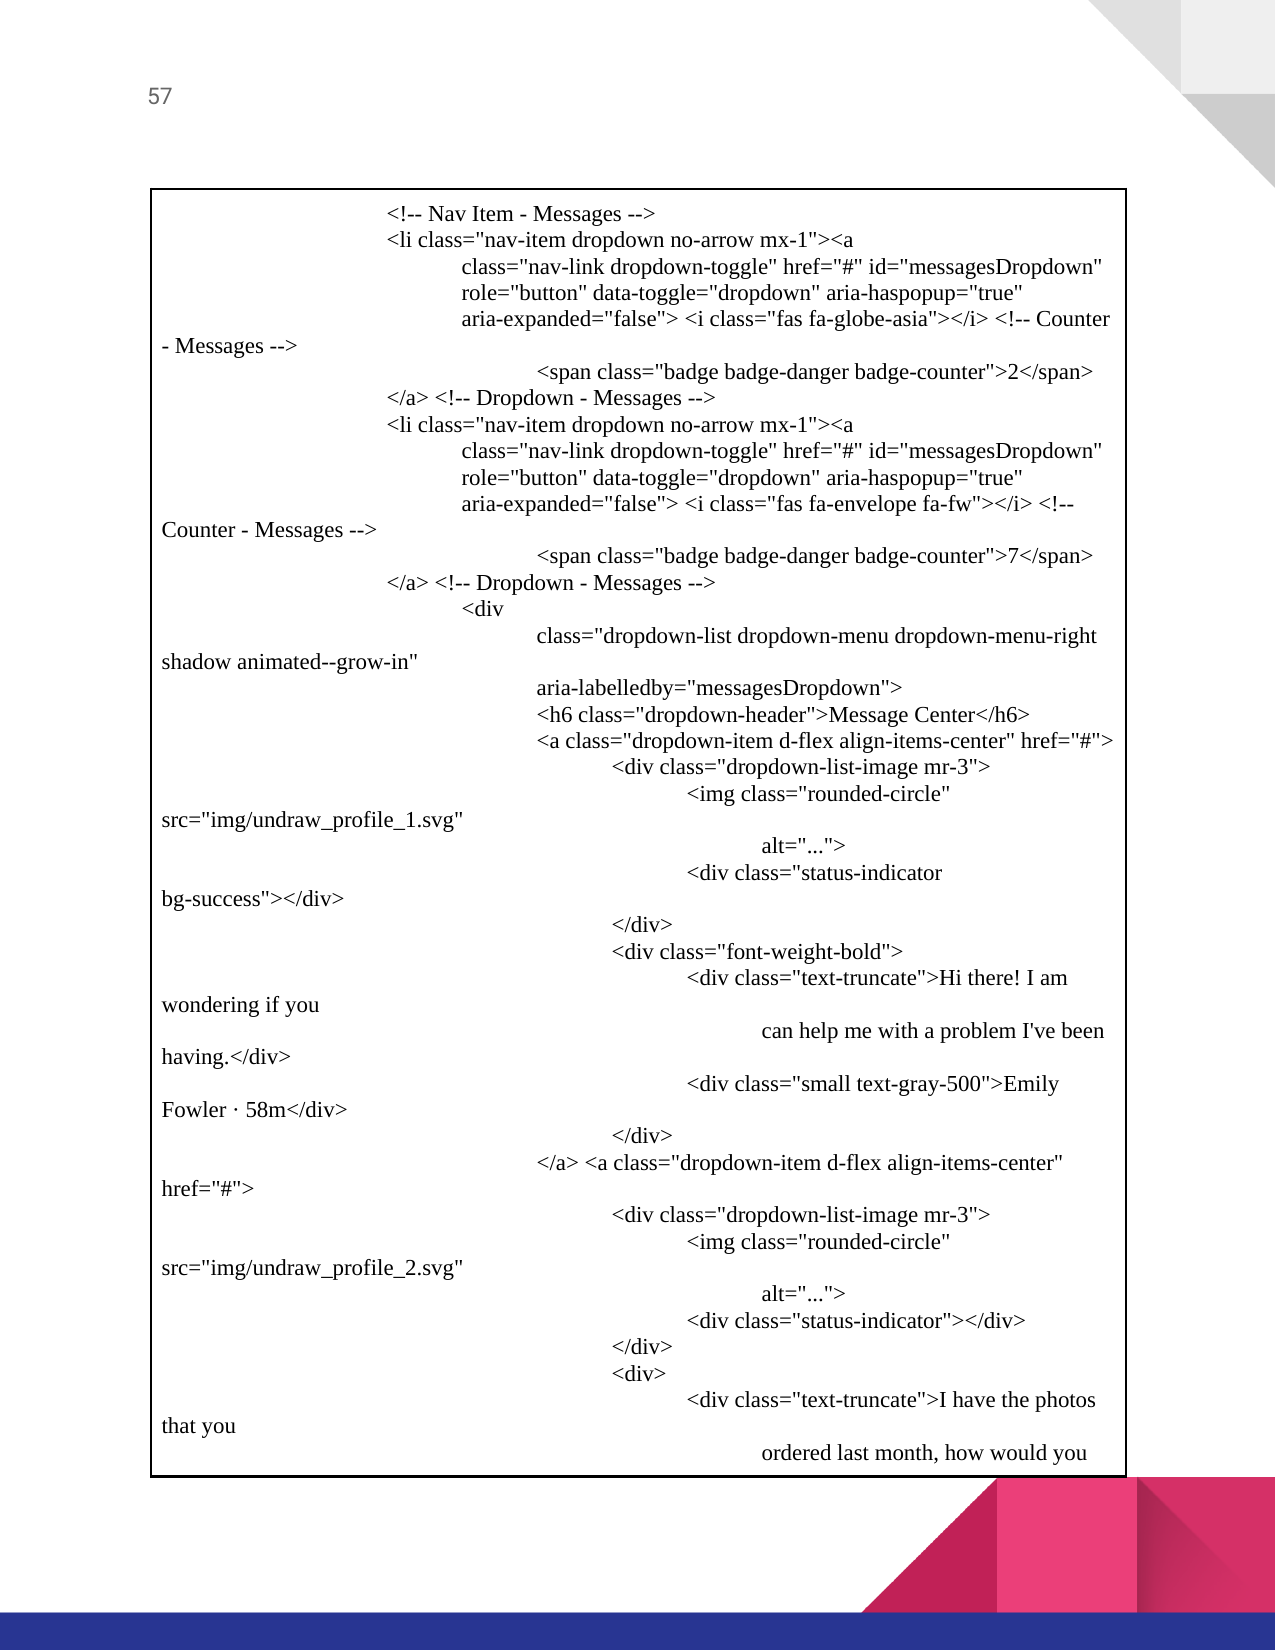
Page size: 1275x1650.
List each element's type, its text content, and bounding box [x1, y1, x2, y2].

picture [1087, 0, 1275, 188]
picture [0, 1475, 1275, 1650]
